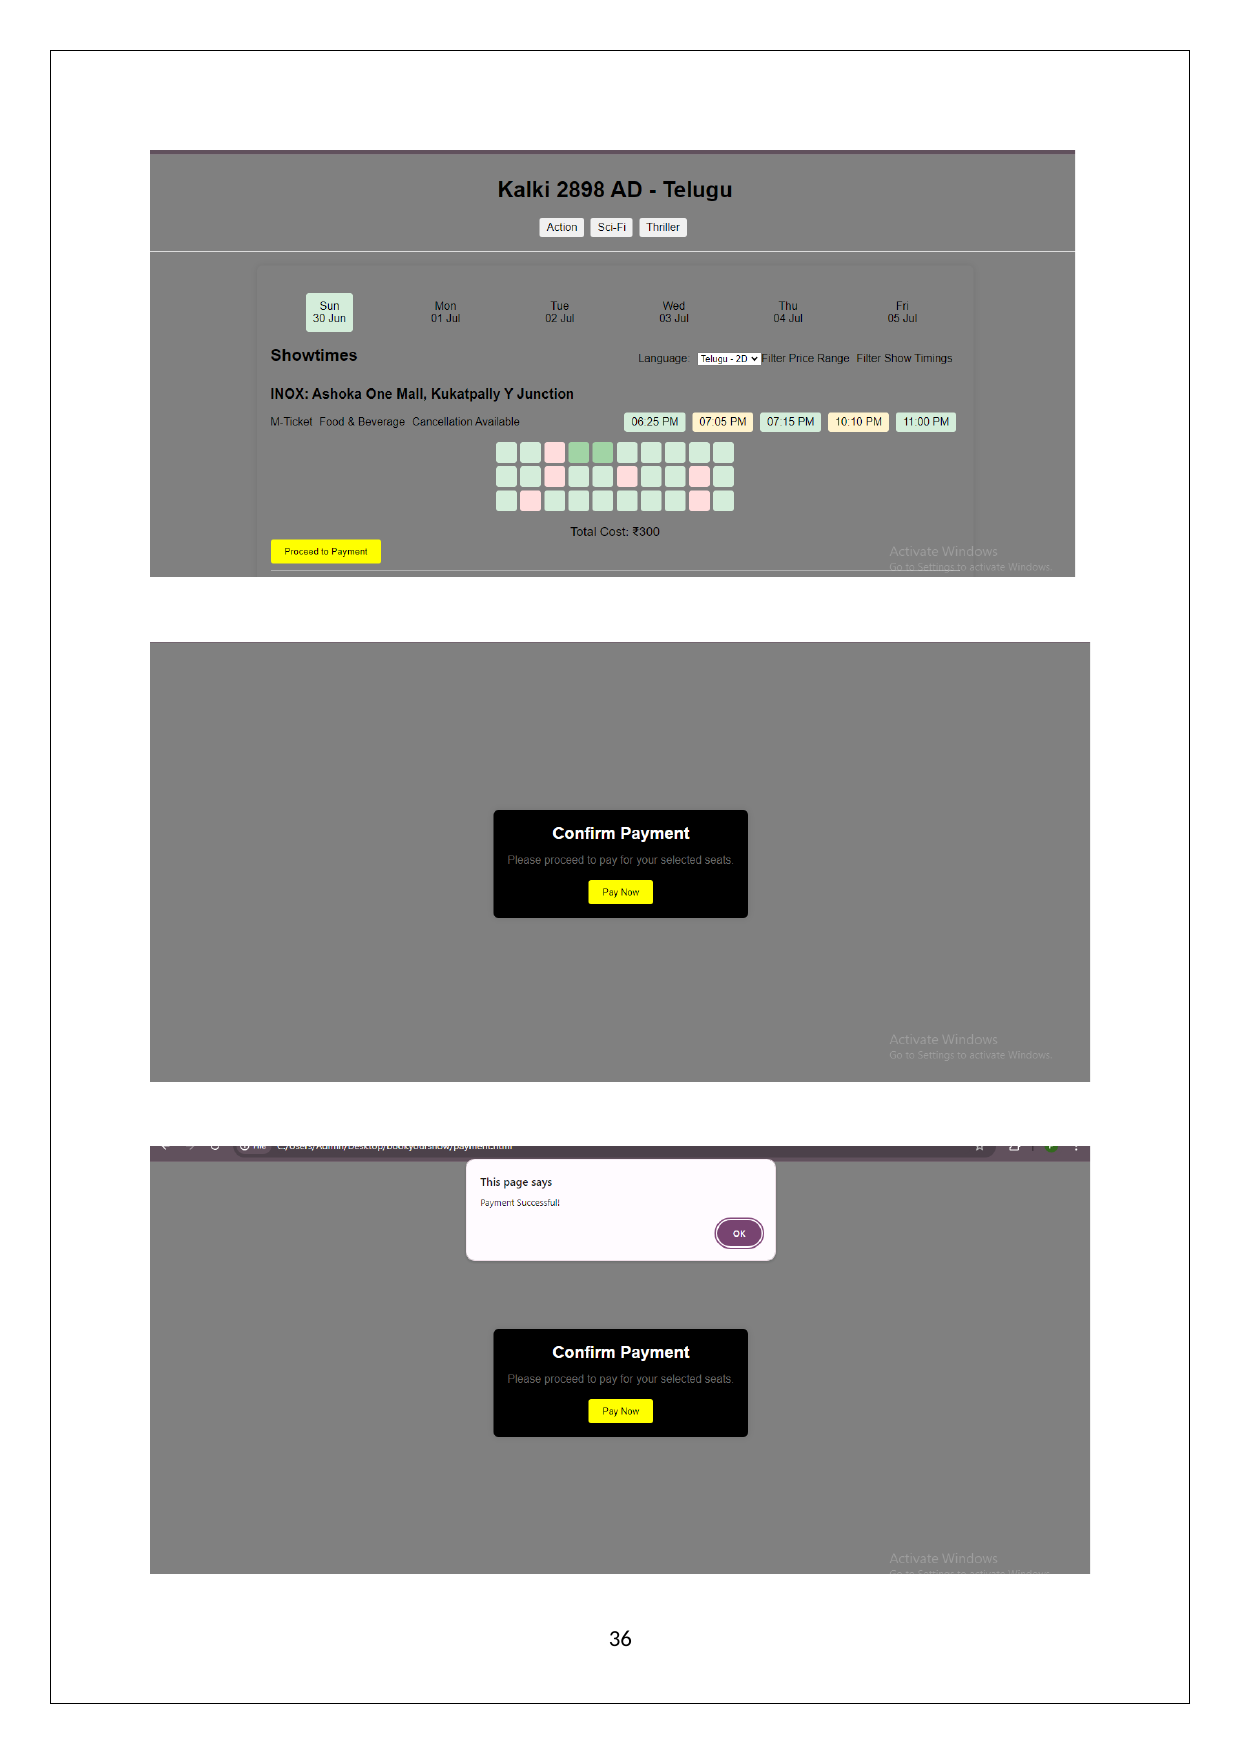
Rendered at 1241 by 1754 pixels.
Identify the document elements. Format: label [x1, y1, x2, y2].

picture [150, 642, 1091, 1082]
picture [150, 1146, 1091, 1574]
picture [150, 150, 1075, 577]
